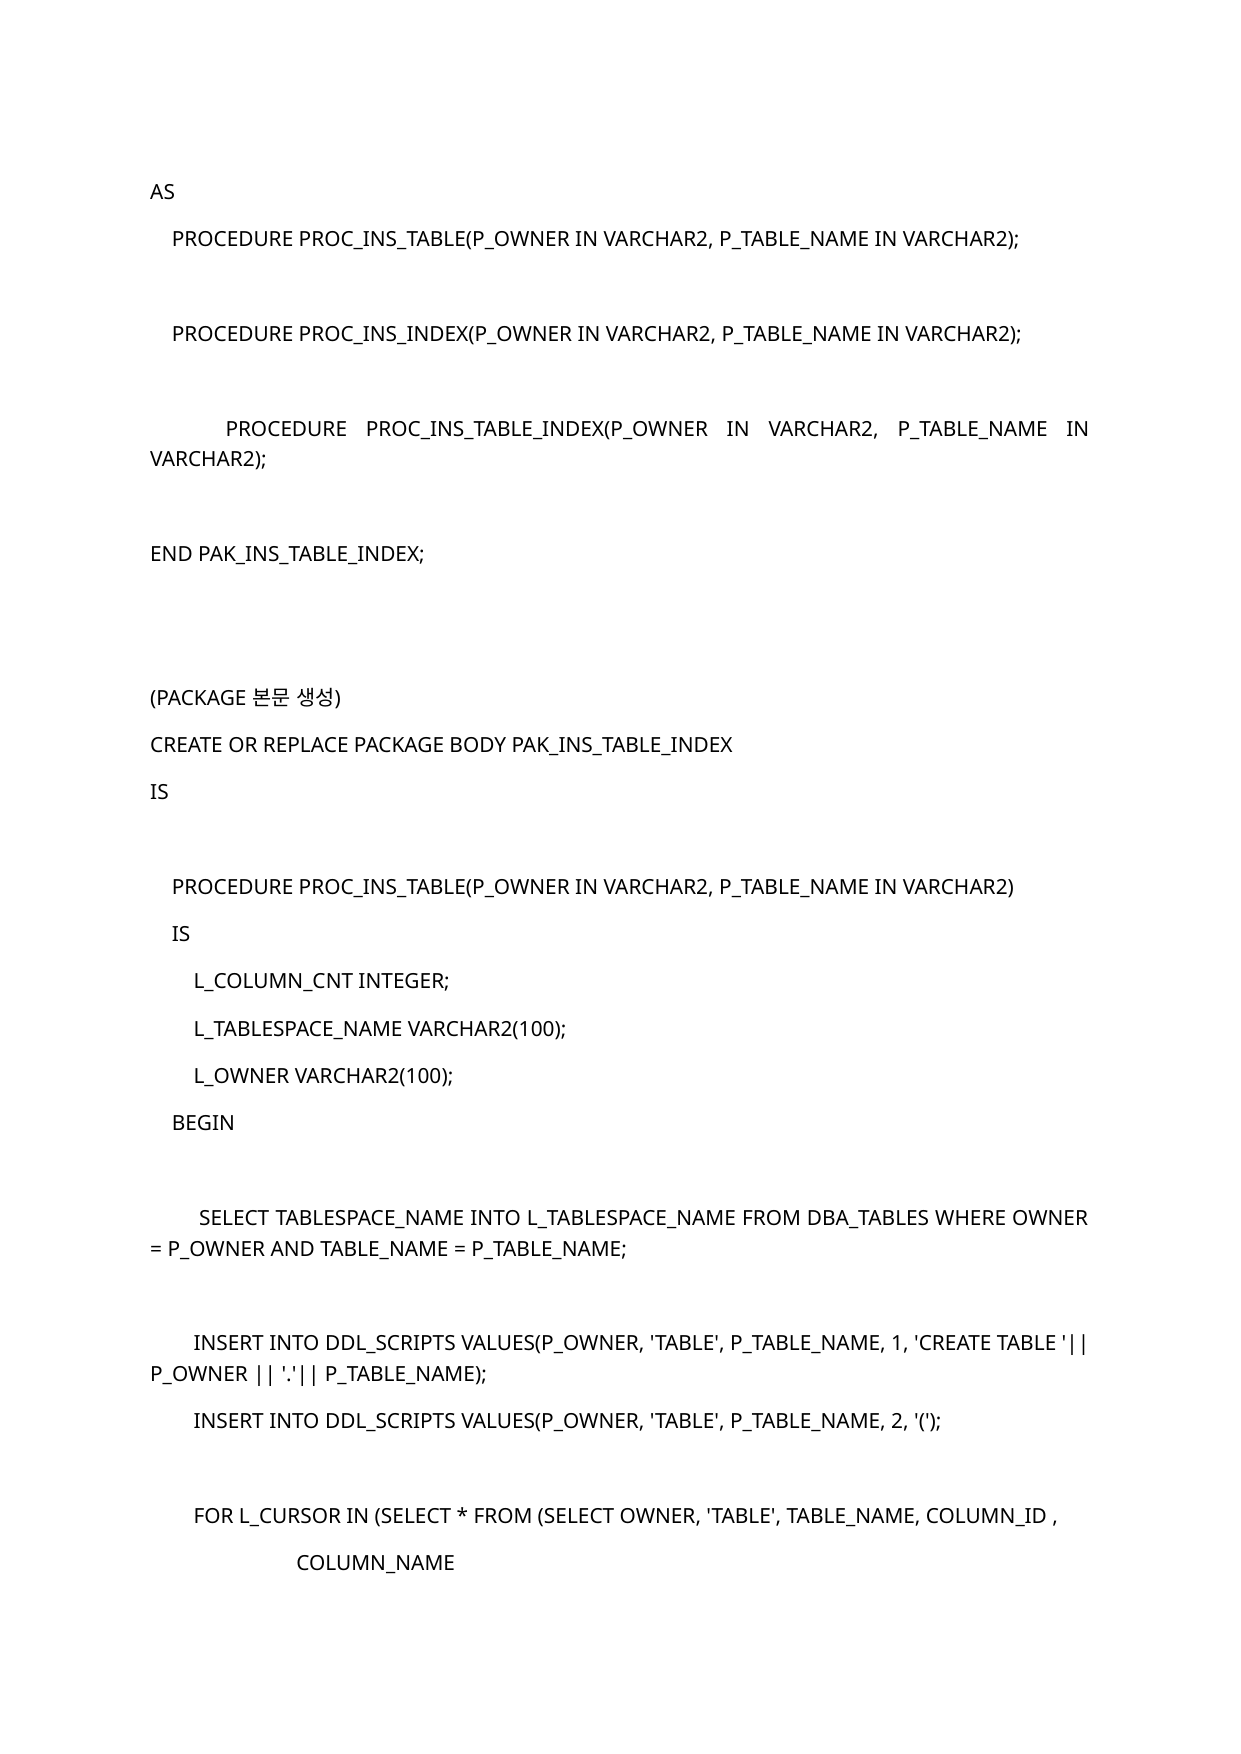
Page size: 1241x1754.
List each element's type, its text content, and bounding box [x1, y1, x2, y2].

text SELECT TABLESPACE_NAME INTO L_TABLESPACE_NAME FROM DBA_TABLES WHERE OWNER = P_OWNER AND TABLE_NAME = P_TABLE_NAME; [150, 1203, 1090, 1262]
text (PACKAGE 본문 생성) [150, 681, 1090, 711]
text INSERT INTO DDL_SCRIPTS VALUES(P_OWNER, 'TABLE', P_TABLE_NAME, 1, 'CREATE TABLE '|| P_OWNER || '.'|| P_TABLE_NAME); [150, 1328, 1090, 1387]
text IS [150, 919, 1090, 948]
text COLUMN_NAME [150, 1548, 1090, 1576]
text AS [150, 177, 1090, 206]
text IS [150, 777, 1090, 806]
text END PAK_INS_TABLE_INDEX; [150, 539, 1090, 567]
text INSERT INTO DDL_SCRIPTS VALUES(P_OWNER, 'TABLE', P_TABLE_NAME, 2, '('); [150, 1406, 1090, 1434]
text L_COLUMN_CNT INTEGER; [150, 967, 1090, 995]
text CREATE OR REPLACE PACKAGE BODY PAK_INS_TABLE_INDEX [150, 730, 1090, 758]
text L_TABLESPACE_NAME VARCHAR2(100); [150, 1014, 1090, 1042]
text PROCEDURE PROC_INS_TABLE(P_OWNER IN VARCHAR2, P_TABLE_NAME IN VARCHAR2); [150, 224, 1090, 253]
text BEGIN [150, 1108, 1090, 1137]
text PROCEDURE PROC_INS_TABLE_INDEX(P_OWNER IN VARCHAR2, P_TABLE_NAME IN VARCHAR2); [150, 414, 1090, 473]
text L_OWNER VARCHAR2(100); [150, 1061, 1090, 1089]
text FOR L_CURSOR IN (SELECT * FROM (SELECT OWNER, 'TABLE', TABLE_NAME, COLUMN_ID , [150, 1501, 1090, 1529]
text PROCEDURE PROC_INS_INDEX(P_OWNER IN VARCHAR2, P_TABLE_NAME IN VARCHAR2); [150, 319, 1090, 347]
text PROCEDURE PROC_INS_TABLE(P_OWNER IN VARCHAR2, P_TABLE_NAME IN VARCHAR2) [150, 872, 1090, 900]
